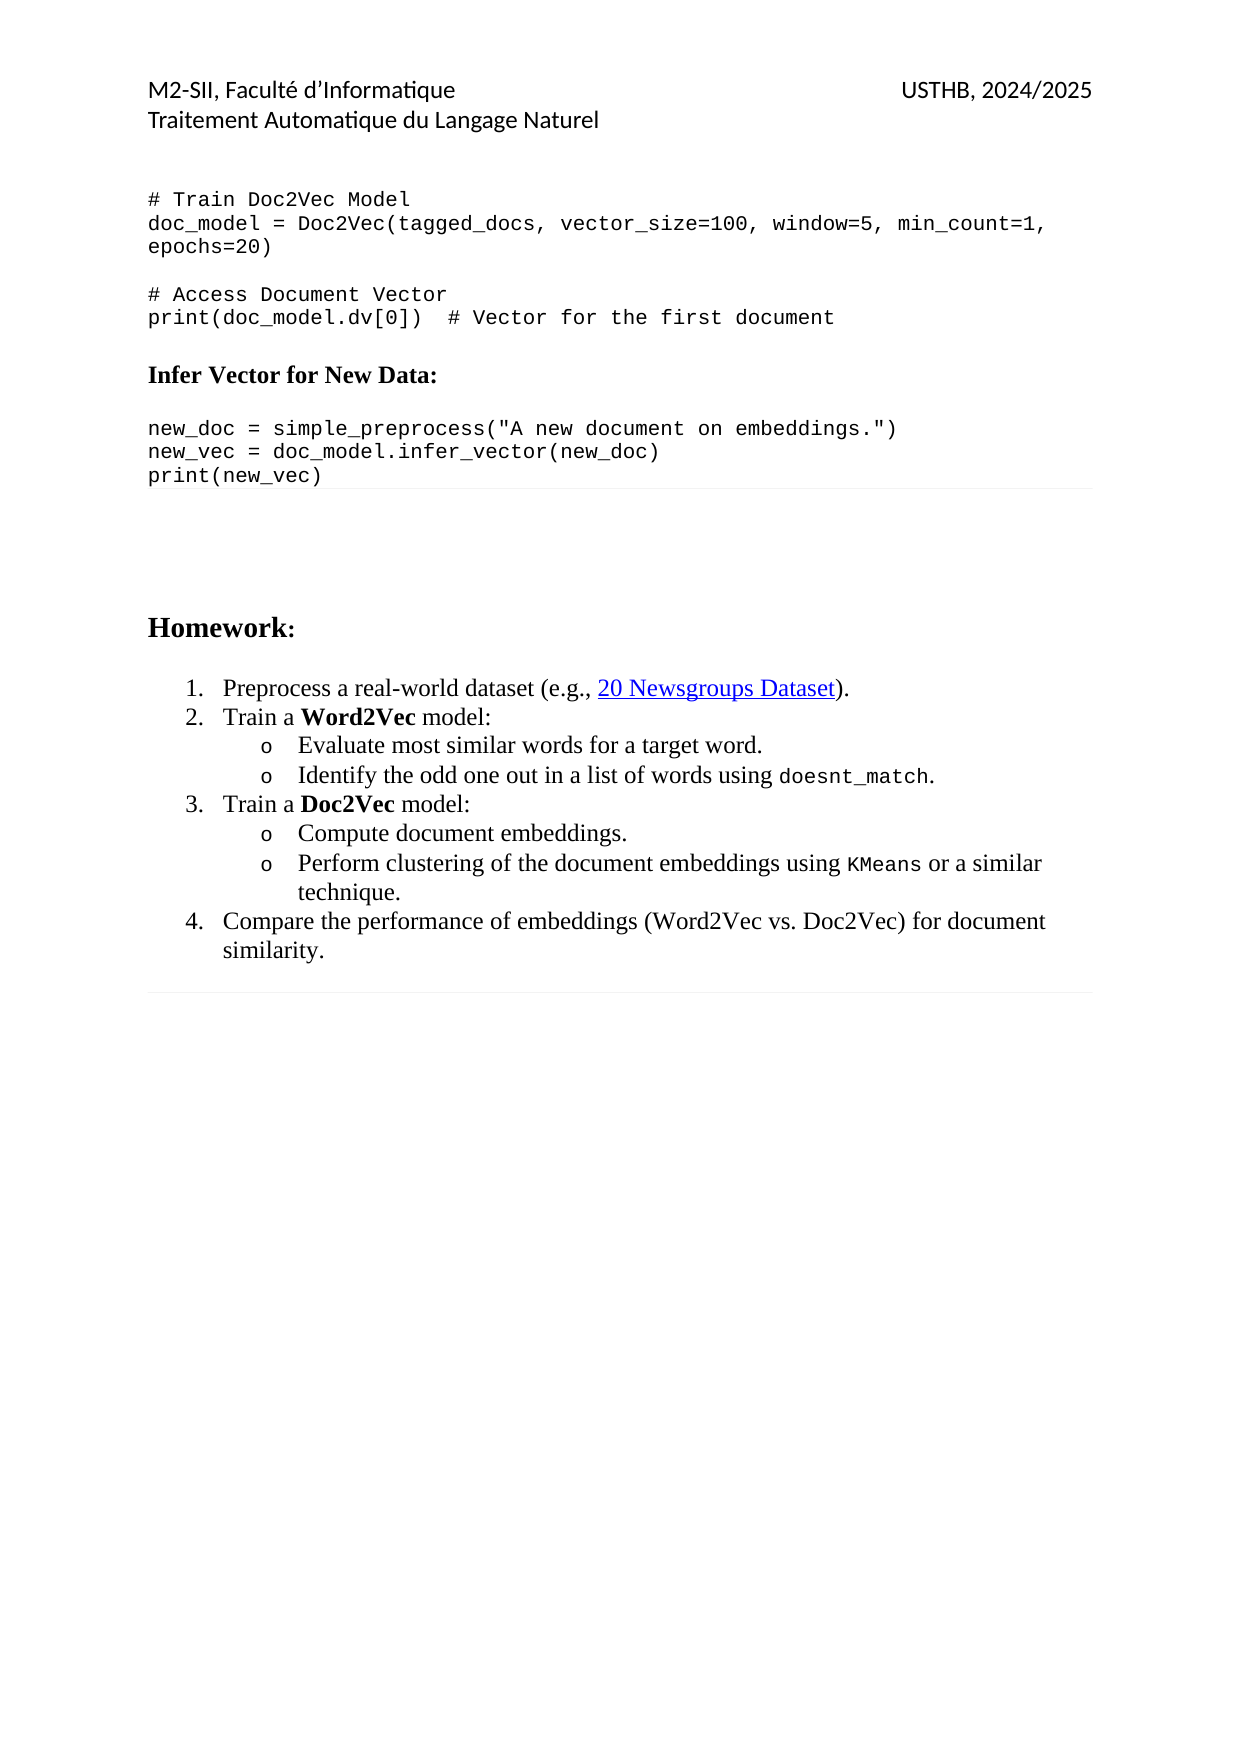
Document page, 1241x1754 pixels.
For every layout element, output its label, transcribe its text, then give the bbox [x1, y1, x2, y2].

text print(doc_model.dv[0]) # Vector for the first document [148, 307, 1093, 331]
text # Train Doc2Vec Model [148, 189, 1093, 213]
text # Access Document Vector [148, 283, 1093, 307]
text Homework: [148, 610, 1093, 644]
list Identify the odd one out in a list of words using doesnt_match. [260, 760, 1093, 789]
text new_doc = simple_preprocess("A new document on embeddings.") [148, 418, 1093, 442]
list Perform clustering of the document embeddings using KMeans or a similar technique. [260, 848, 1093, 906]
list Train a Word2Vec model: [185, 702, 1093, 730]
text Infer Vector for New Data: [148, 360, 1093, 389]
text print(new_vec) [148, 465, 1093, 488]
list Compute document embeddings. [260, 818, 1093, 848]
text doc_model = Doc2Vec(tagged_docs, vector_size=100, window=5, min_count=1, epochs=20) [148, 213, 1093, 260]
list Preprocess a real-world dataset (e.g., 20 Newsgroups Dataset). [185, 673, 1093, 702]
list Train a Doc2Vec model: [185, 789, 1093, 818]
list Compare the performance of embeddings (Word2Vec vs. Doc2Vec) for document similarity. [185, 906, 1093, 964]
text new_vec = doc_model.infer_vector(new_doc) [148, 442, 1093, 465]
list Evaluate most similar words for a target word. [260, 730, 1093, 760]
